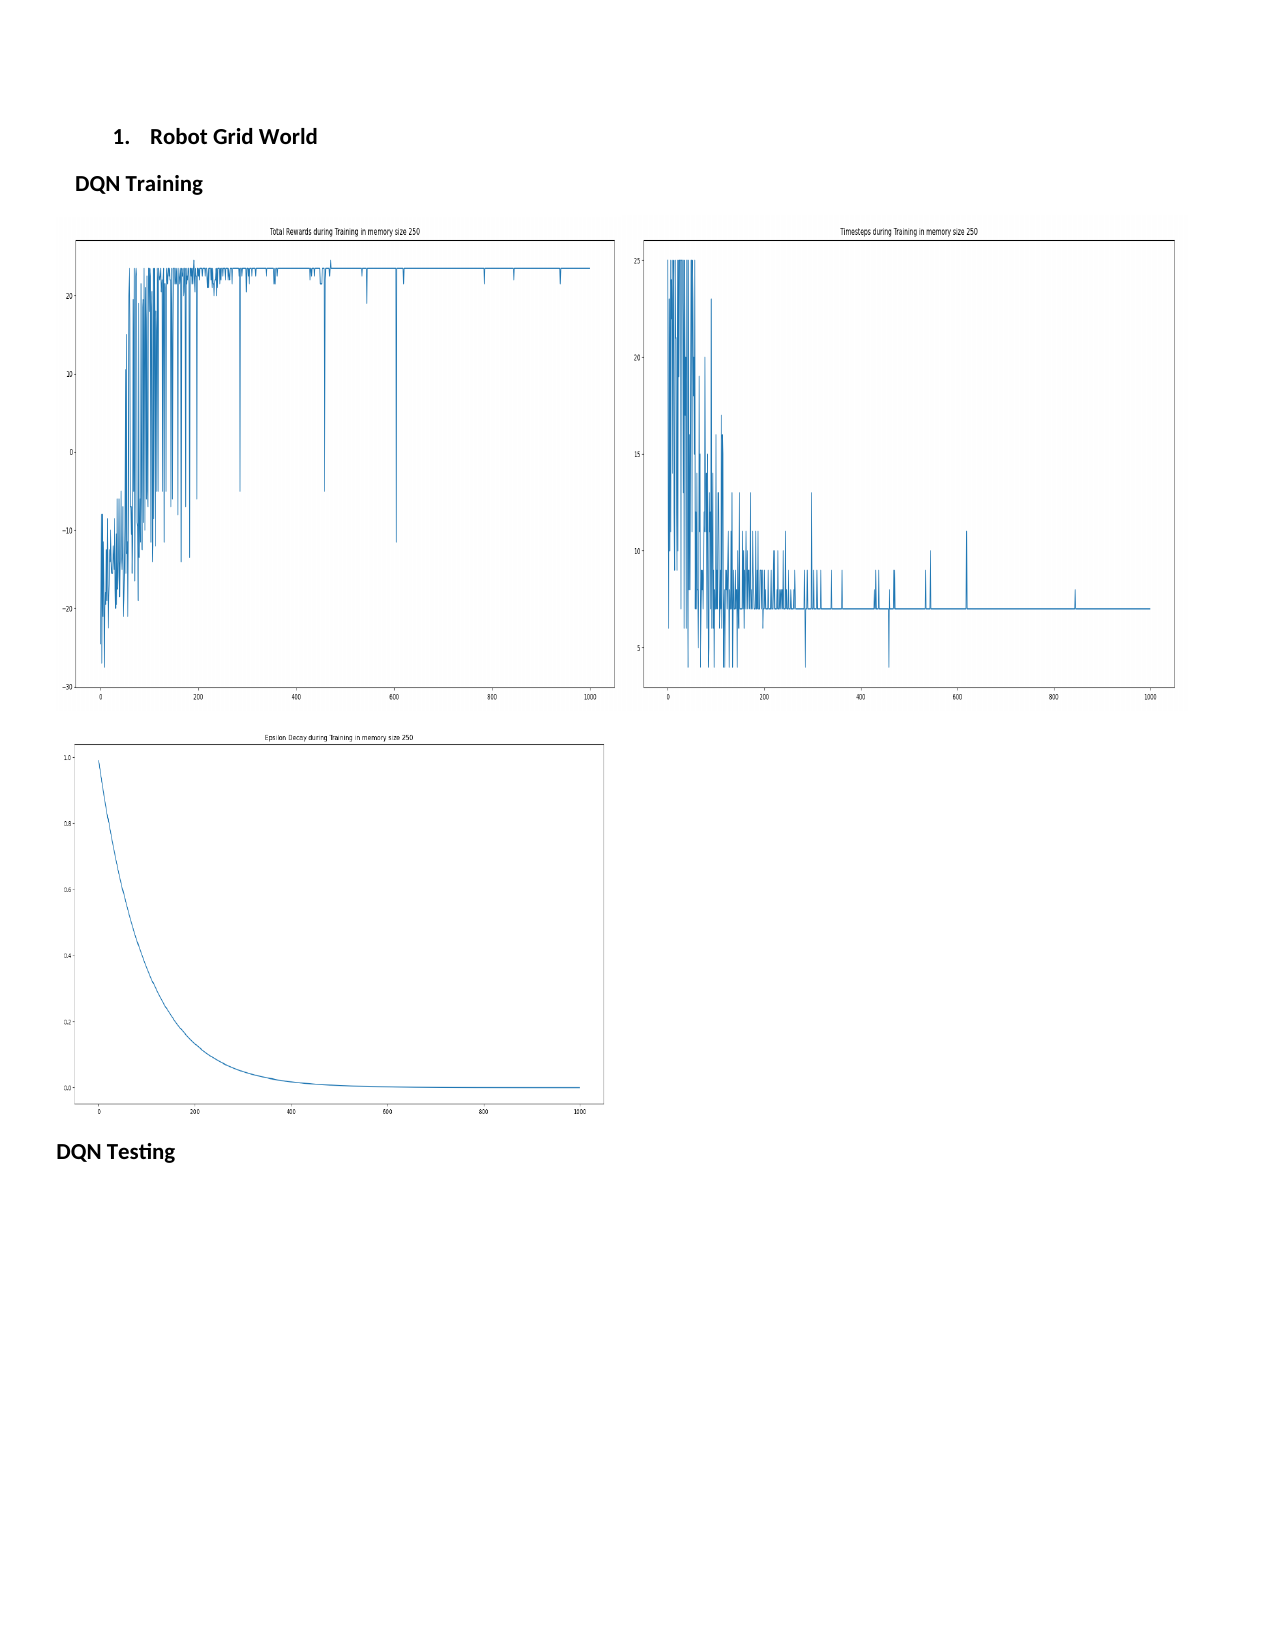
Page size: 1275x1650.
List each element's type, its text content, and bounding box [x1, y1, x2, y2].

text DQN Training [75, 169, 1200, 197]
text DQN Testing [56, 1137, 1200, 1165]
picture [56, 215, 1189, 711]
list Robot Grid World [112, 122, 1200, 150]
picture [56, 728, 614, 1119]
